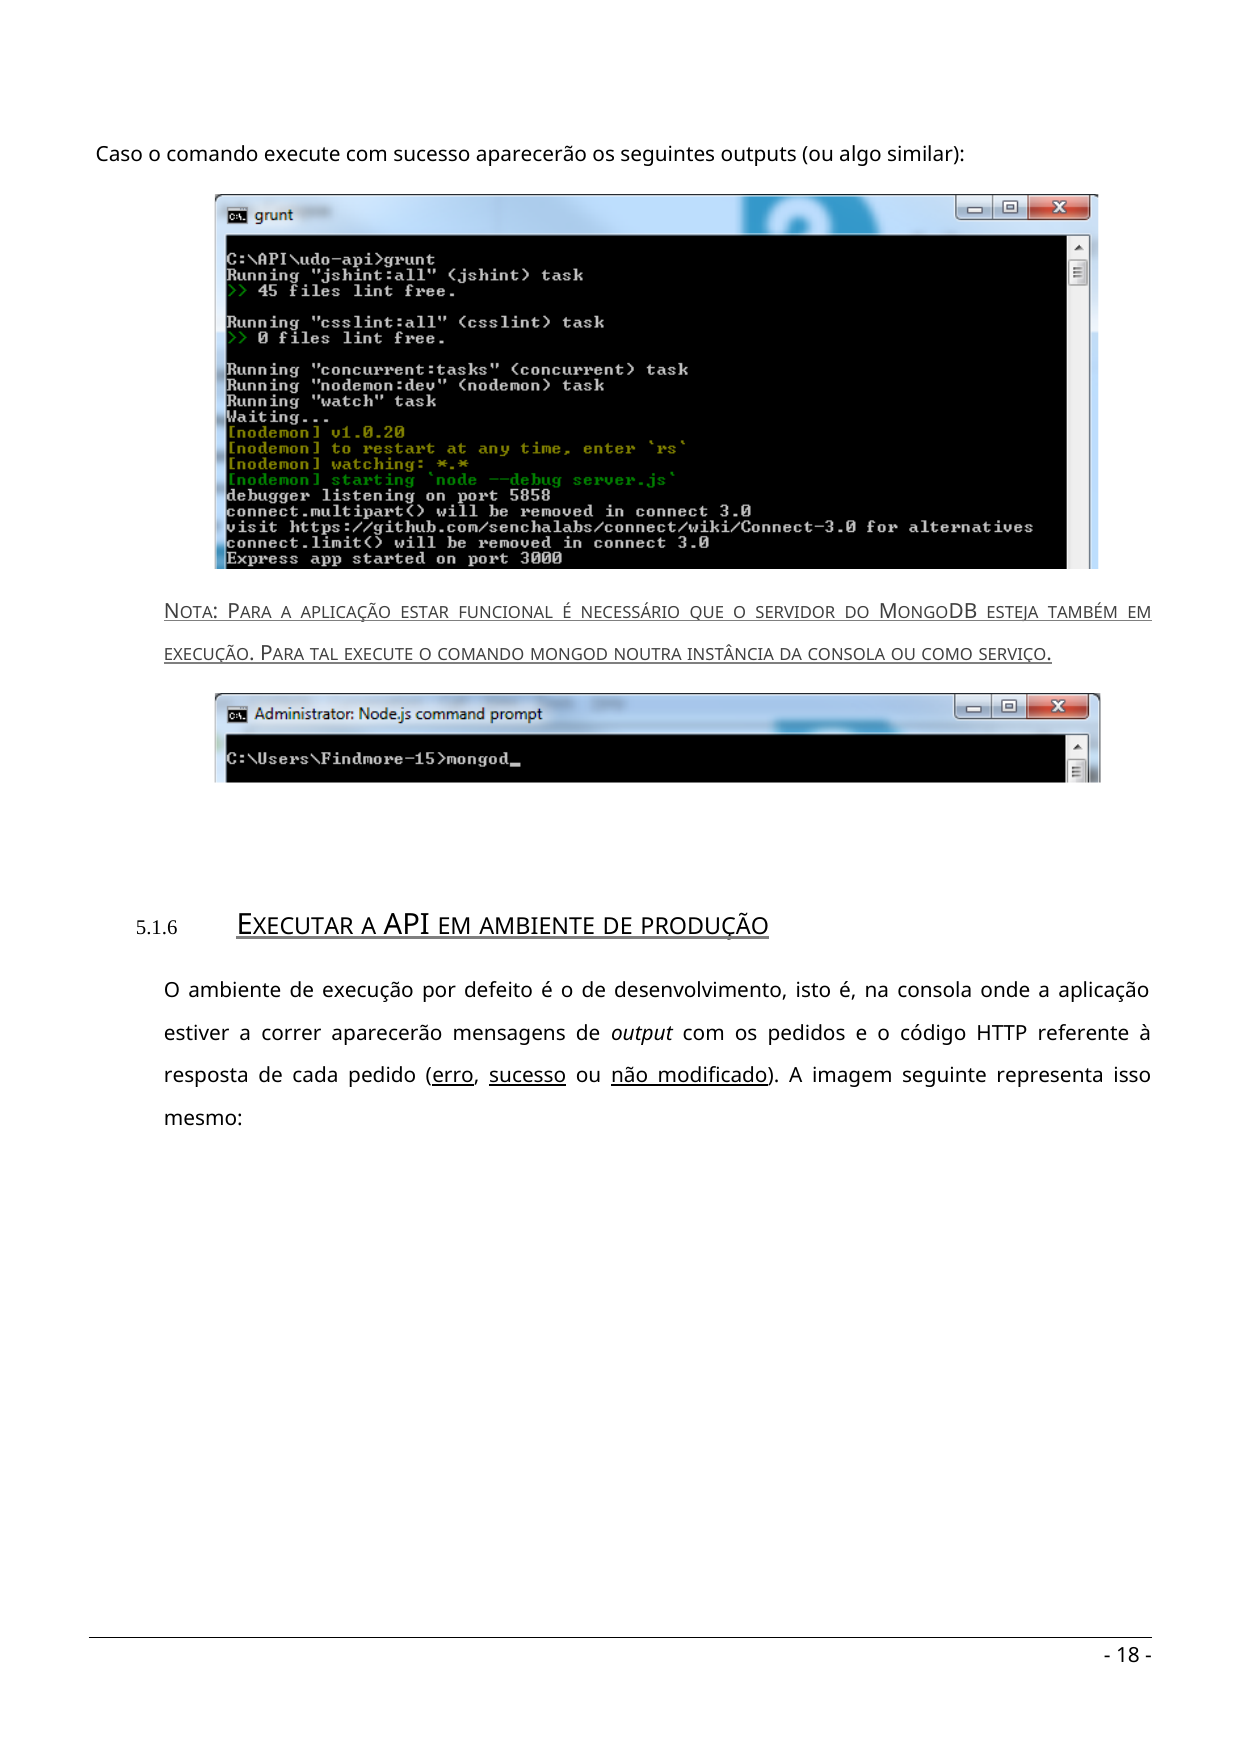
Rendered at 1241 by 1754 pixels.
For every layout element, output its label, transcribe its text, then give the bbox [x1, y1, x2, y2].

picture [214, 194, 1101, 569]
picture [214, 693, 1101, 784]
text Caso o comando execute com sucesso aparecerão os seguintes outputs (ou algo similar): [95, 139, 1152, 168]
text Nota: Para a aplicação estar funcional é necessário que o servidor do MongoDB esteja também em execução. Para tal execute o comando mongod noutra instância da consola ou como serviço. [164, 596, 1152, 620]
text O ambiente de execução por defeito é o de desenvolvimento, isto é, na consola onde a aplicação estiver a correr aparecerão mensagens de output com os pedidos e o código HTTP referente à resposta de cada pedido (erro, sucesso ou não modificado). A imagem seguinte representa isso mesmo: [164, 975, 1152, 1131]
text Nota: Para a aplicação estar funcional é necessário que o servidor do MongoDB esteja também em execução. Para tal execute o comando mongod noutra instância da consola ou como serviço. [164, 621, 1152, 667]
subtitle Executar a API em ambiente de produção [177, 903, 1152, 943]
